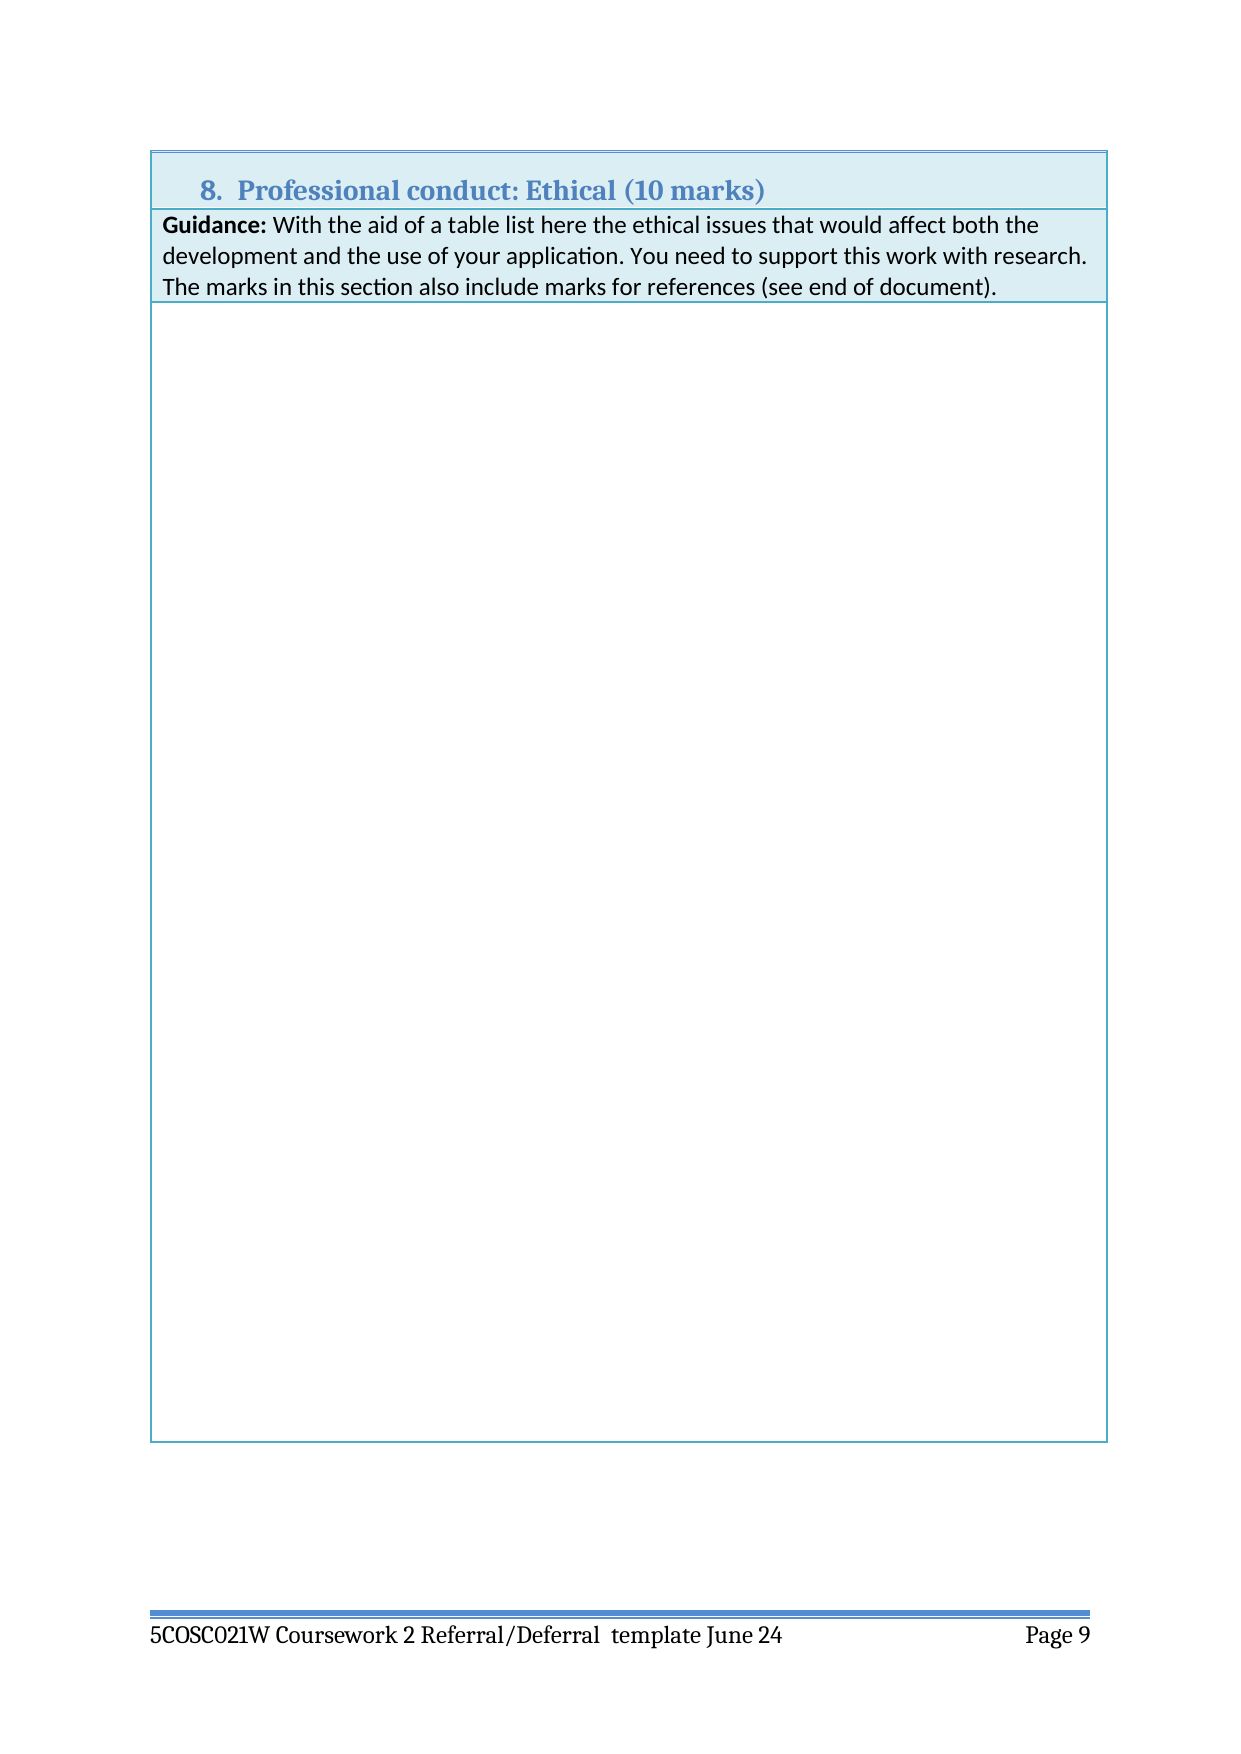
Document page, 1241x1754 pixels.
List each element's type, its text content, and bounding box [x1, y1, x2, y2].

table_header Professional conduct: Ethical (10 marks) [152, 153, 1106, 207]
table_cell [152, 303, 1106, 1441]
table_cell Guidance: With the aid of a table list here the ethical issues that would affect both the development and the use of your application. You need to support this work with research. The marks in this section also include marks for references (see end of document). [152, 210, 1106, 301]
